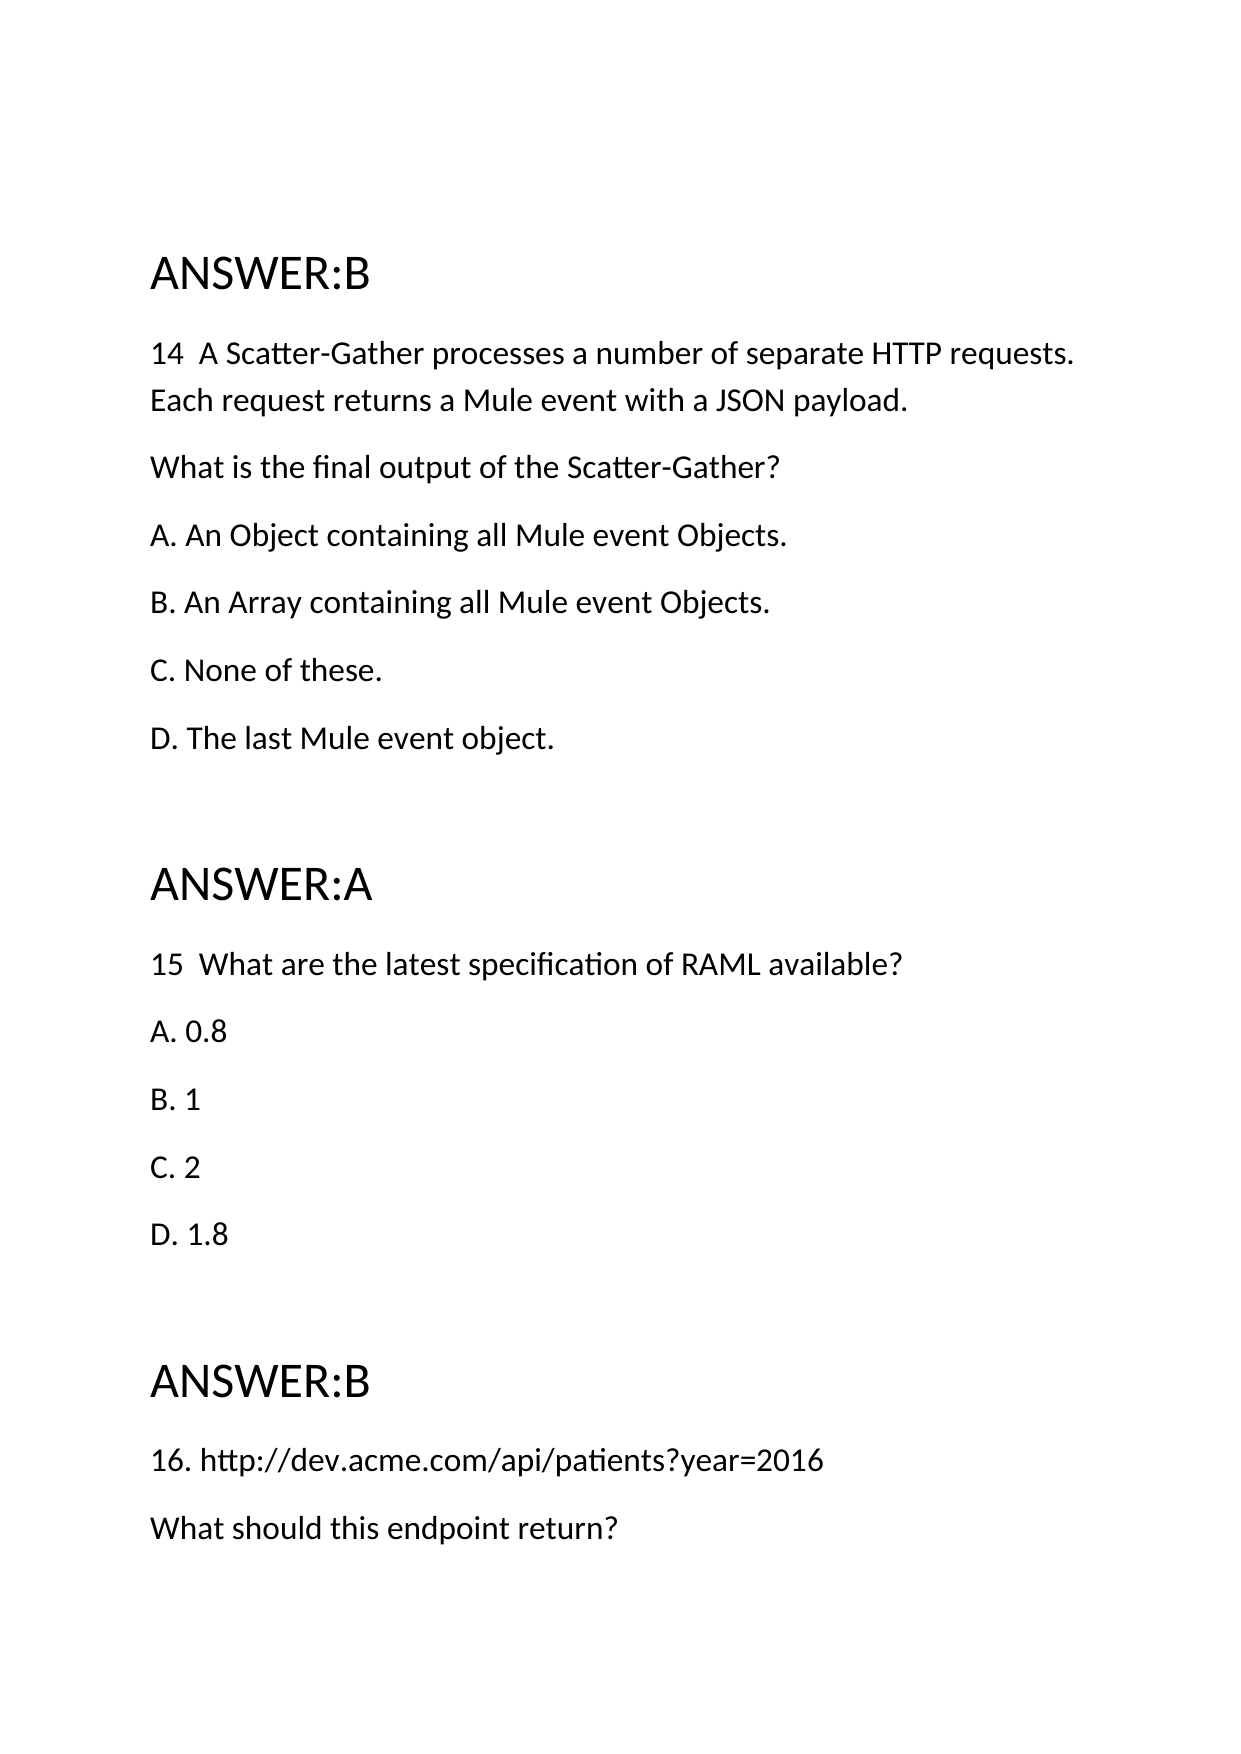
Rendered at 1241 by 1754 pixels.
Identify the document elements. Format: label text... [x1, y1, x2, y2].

text B. An Array containing all Mule event Objects. [150, 581, 1090, 622]
text 14 A Scatter-Gather processes a number of separate HTTP requests. Each request returns a Mule event with a JSON payload. [150, 332, 1090, 419]
text C. None of these. [150, 649, 1090, 690]
text A. 0.8 [150, 1010, 1090, 1051]
text D. The last Mule event object. [150, 717, 1090, 757]
text B. 1 [150, 1078, 1090, 1119]
text A. An Object containing all Mule event Objects. [150, 514, 1090, 554]
text ANSWER:A [150, 852, 1090, 913]
text ANSWER:B [150, 1348, 1090, 1409]
text D. 1.8 [150, 1213, 1090, 1254]
text 15 What are the latest specification of RAML available? [150, 943, 1090, 983]
text ANSWER:B [150, 241, 1090, 302]
text What should this endpoint return? [150, 1507, 1090, 1548]
text C. 2 [150, 1146, 1090, 1186]
text 16. http://dev.acme.com/api/patients?year=2016 [150, 1439, 1090, 1480]
text What is the final output of the Scatter-Gather? [150, 446, 1090, 487]
